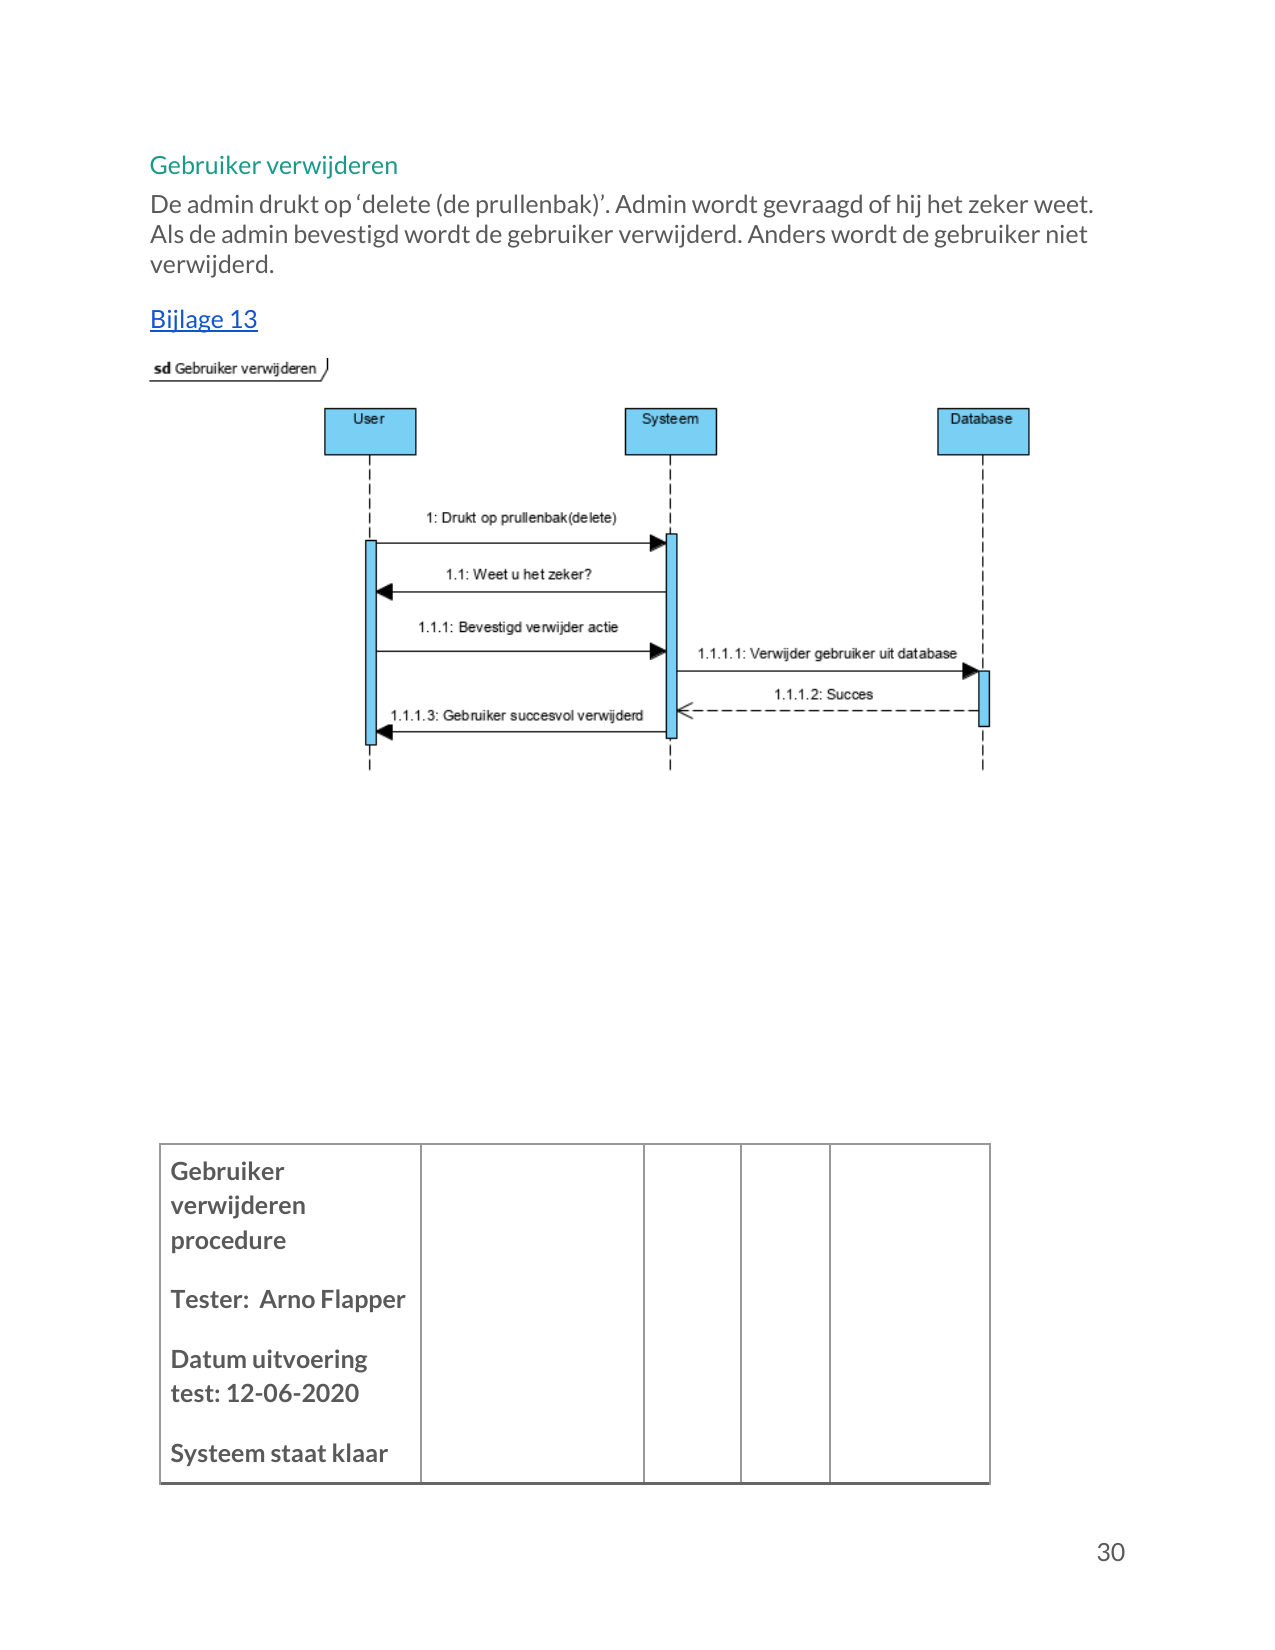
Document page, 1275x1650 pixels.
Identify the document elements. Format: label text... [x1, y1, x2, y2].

text De admin drukt op ‘delete (de prullenbak)’. Admin wordt gevraagd of hij het zeker weet. Als de admin bevestigd wordt de gebruiker verwijderd. Anders wordt de gebruiker niet verwijderd. [150, 189, 1125, 279]
table_header [831, 1145, 989, 1482]
table_header [742, 1145, 829, 1482]
table_header [645, 1145, 740, 1482]
text Bijlage 13 [150, 304, 1125, 334]
table_header Gebruiker verwijderen procedure Tester: Arno Flapper Datum uitvoering test: 12-06-2020 Systeem staat klaar [161, 1145, 420, 1482]
table_header [422, 1145, 643, 1482]
subtitle Gebruiker verwijderen [149, 150, 1125, 180]
picture [149, 358, 1068, 784]
